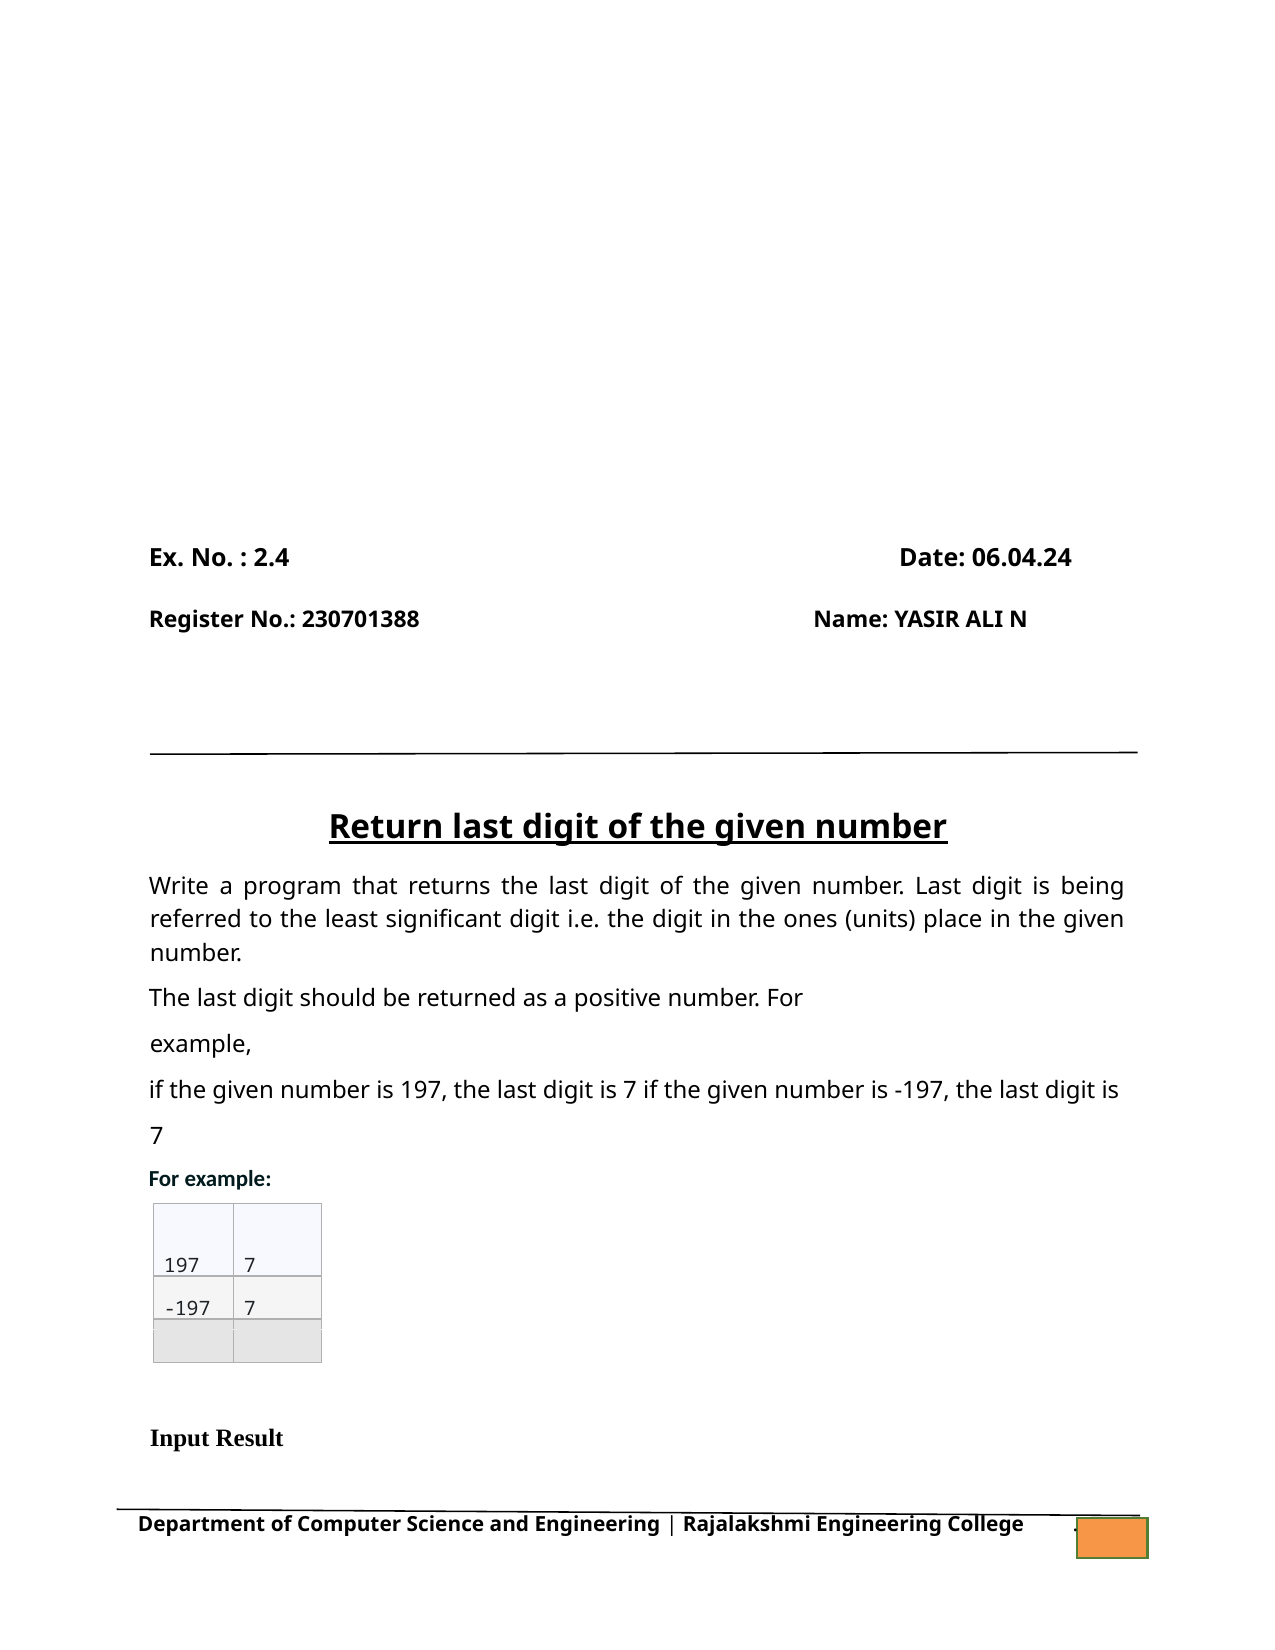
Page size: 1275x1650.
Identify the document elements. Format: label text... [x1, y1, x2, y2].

text if the given number is 197, the last digit is 7 if the given number is -197, the last digit is 7 [148, 1073, 1130, 1151]
text Write a program that returns the last digit of the given number. Last digit is being referred to the least significant digit i.e. the digit in the ones (units) place in the given number. [148, 868, 1126, 968]
text Ex. No. : 2.4 Date: 06.04.24 [148, 540, 1132, 574]
text Register No.: 230701388 Name: YASIR ALI N [148, 603, 1132, 634]
text The last digit should be returned as a positive number. For example, [148, 981, 804, 1059]
text Return last digit of the given number [150, 803, 1126, 849]
text For example: Input Result [148, 1164, 1130, 1452]
